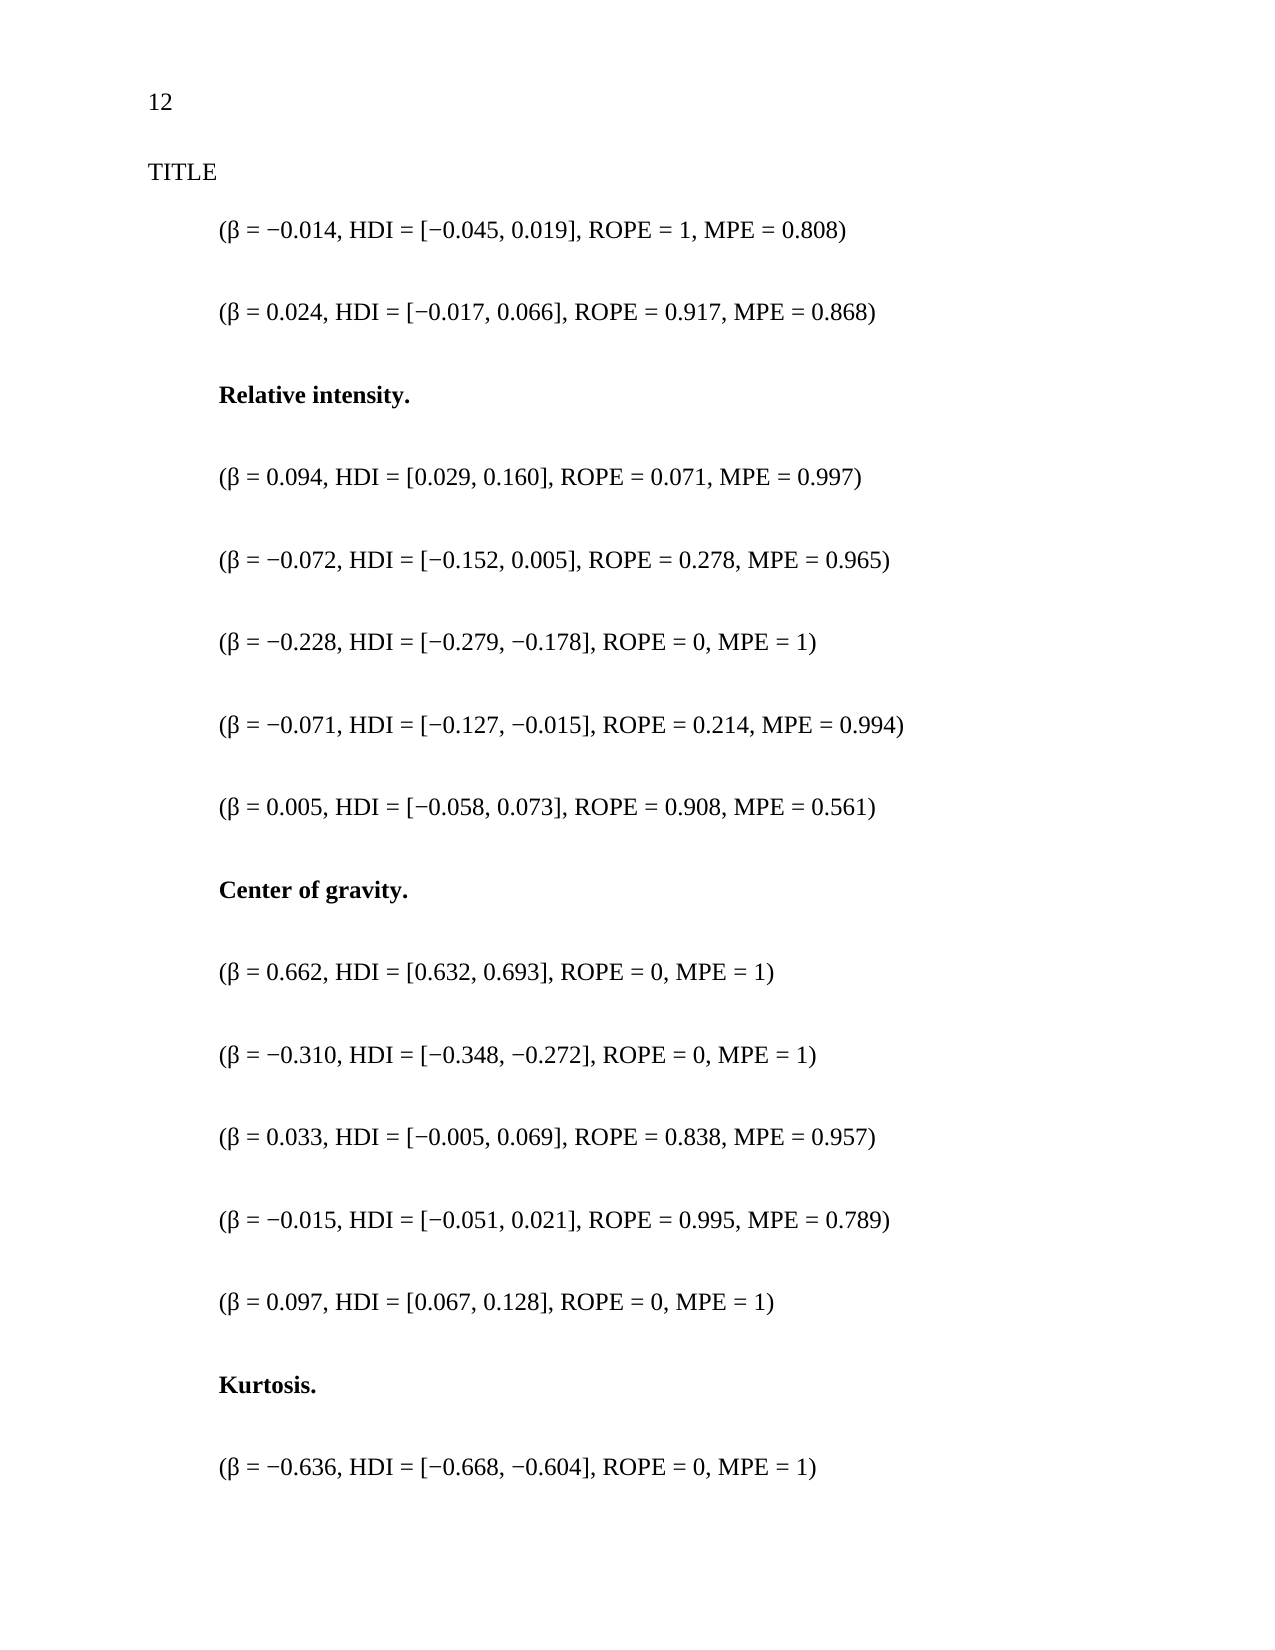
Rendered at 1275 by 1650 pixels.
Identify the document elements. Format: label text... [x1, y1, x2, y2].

text (β = −0.015, HDI = [−0.051, 0.021], ROPE = 0.995, MPE = 0.789) [148, 1205, 1127, 1234]
text (β = 0.097, HDI = [0.067, 0.128], ROPE = 0, MPE = 1) [148, 1287, 1127, 1316]
text Kurtosis. [148, 1370, 1127, 1399]
text (β = −0.310, HDI = [−0.348, −0.272], ROPE = 0, MPE = 1) [148, 1040, 1127, 1069]
text (β = −0.071, HDI = [−0.127, −0.015], ROPE = 0.214, MPE = 0.994) [148, 710, 1127, 739]
text Center of gravity. [148, 875, 1127, 904]
text (β = −0.228, HDI = [−0.279, −0.178], ROPE = 0, MPE = 1) [148, 627, 1127, 656]
text (β = 0.033, HDI = [−0.005, 0.069], ROPE = 0.838, MPE = 0.957) [148, 1122, 1127, 1151]
text (β = 0.662, HDI = [0.632, 0.693], ROPE = 0, MPE = 1) [148, 957, 1127, 986]
text Relative intensity. [148, 380, 1127, 409]
text (β = −0.072, HDI = [−0.152, 0.005], ROPE = 0.278, MPE = 0.965) [148, 545, 1127, 574]
text (β = 0.005, HDI = [−0.058, 0.073], ROPE = 0.908, MPE = 0.561) [148, 792, 1127, 821]
text (β = −0.636, HDI = [−0.668, −0.604], ROPE = 0, MPE = 1) [148, 1452, 1127, 1481]
text (β = −0.014, HDI = [−0.045, 0.019], ROPE = 1, MPE = 0.808) [148, 215, 1127, 244]
text (β = 0.024, HDI = [−0.017, 0.066], ROPE = 0.917, MPE = 0.868) [148, 297, 1127, 326]
text (β = 0.094, HDI = [0.029, 0.160], ROPE = 0.071, MPE = 0.997) [148, 462, 1127, 491]
